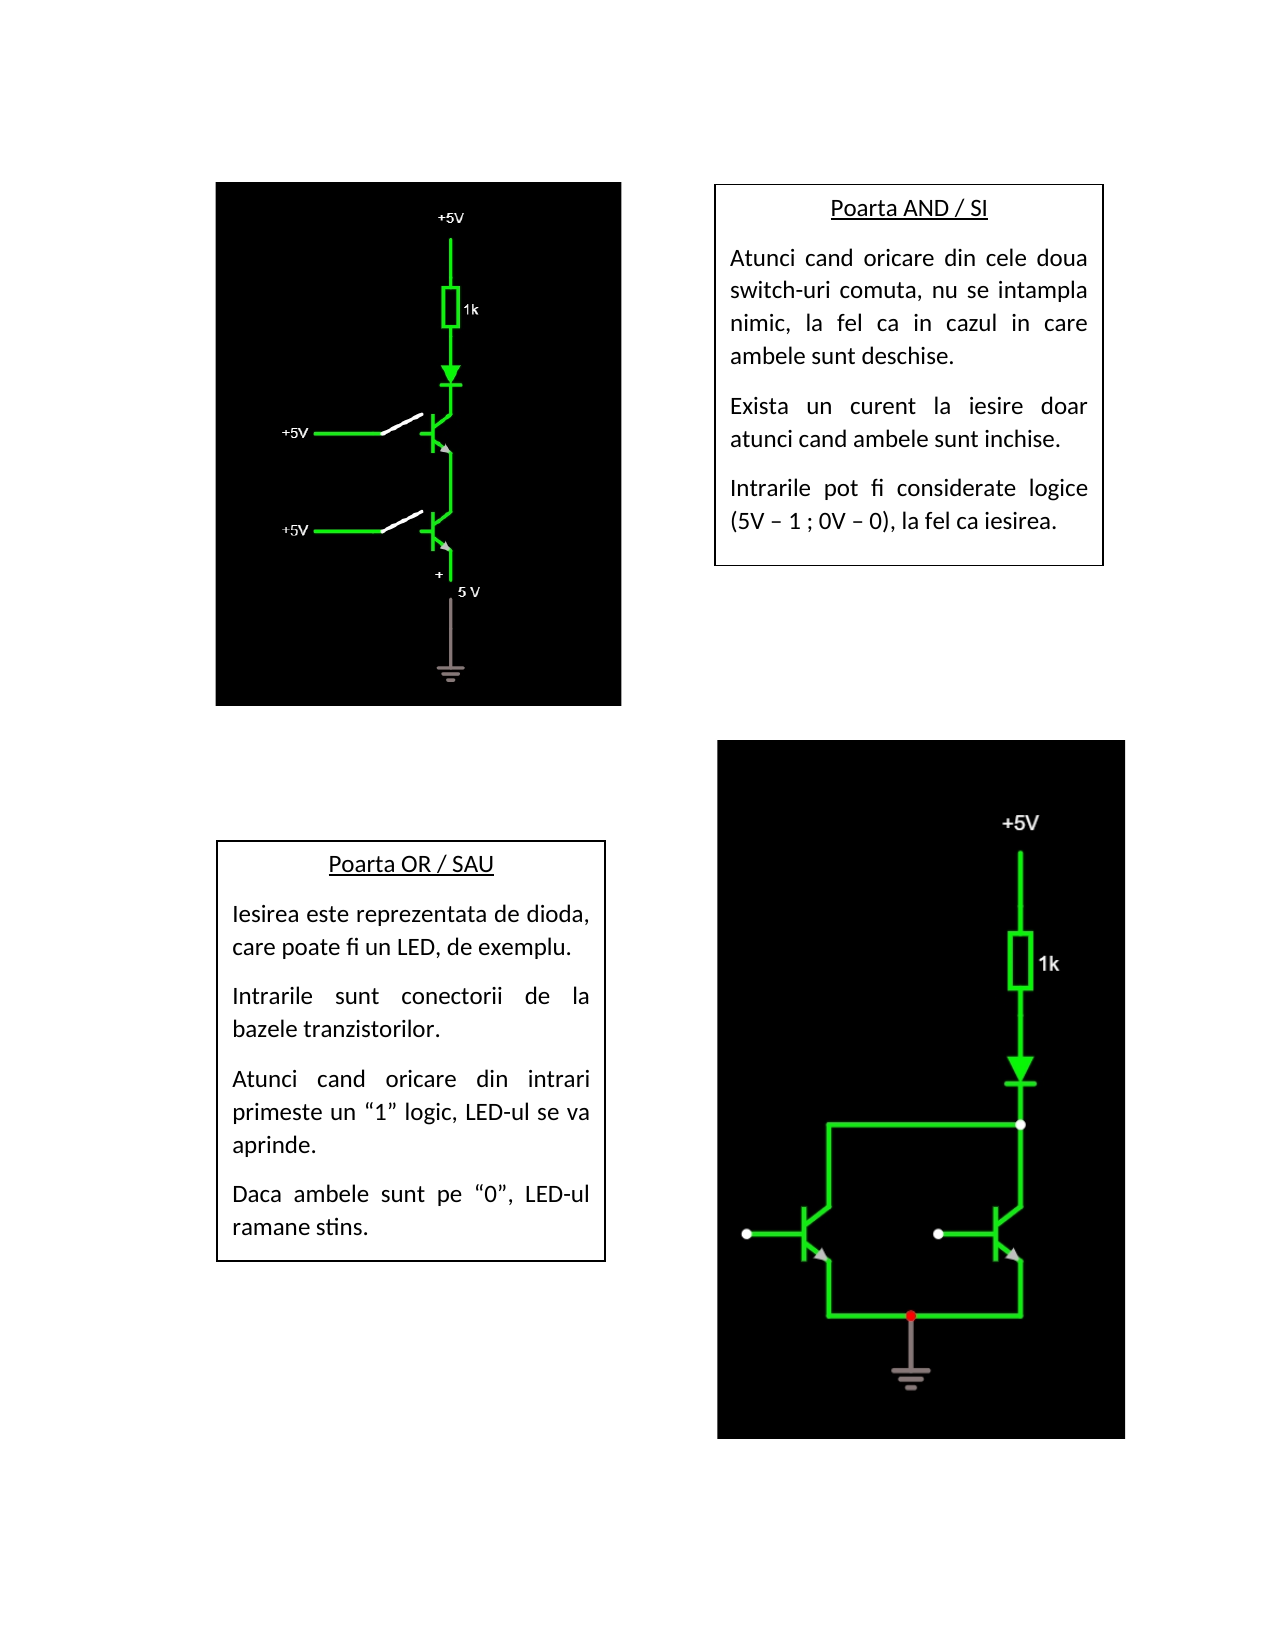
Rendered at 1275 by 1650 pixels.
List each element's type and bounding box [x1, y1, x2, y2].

picture [215, 182, 622, 706]
picture [717, 740, 1125, 1439]
